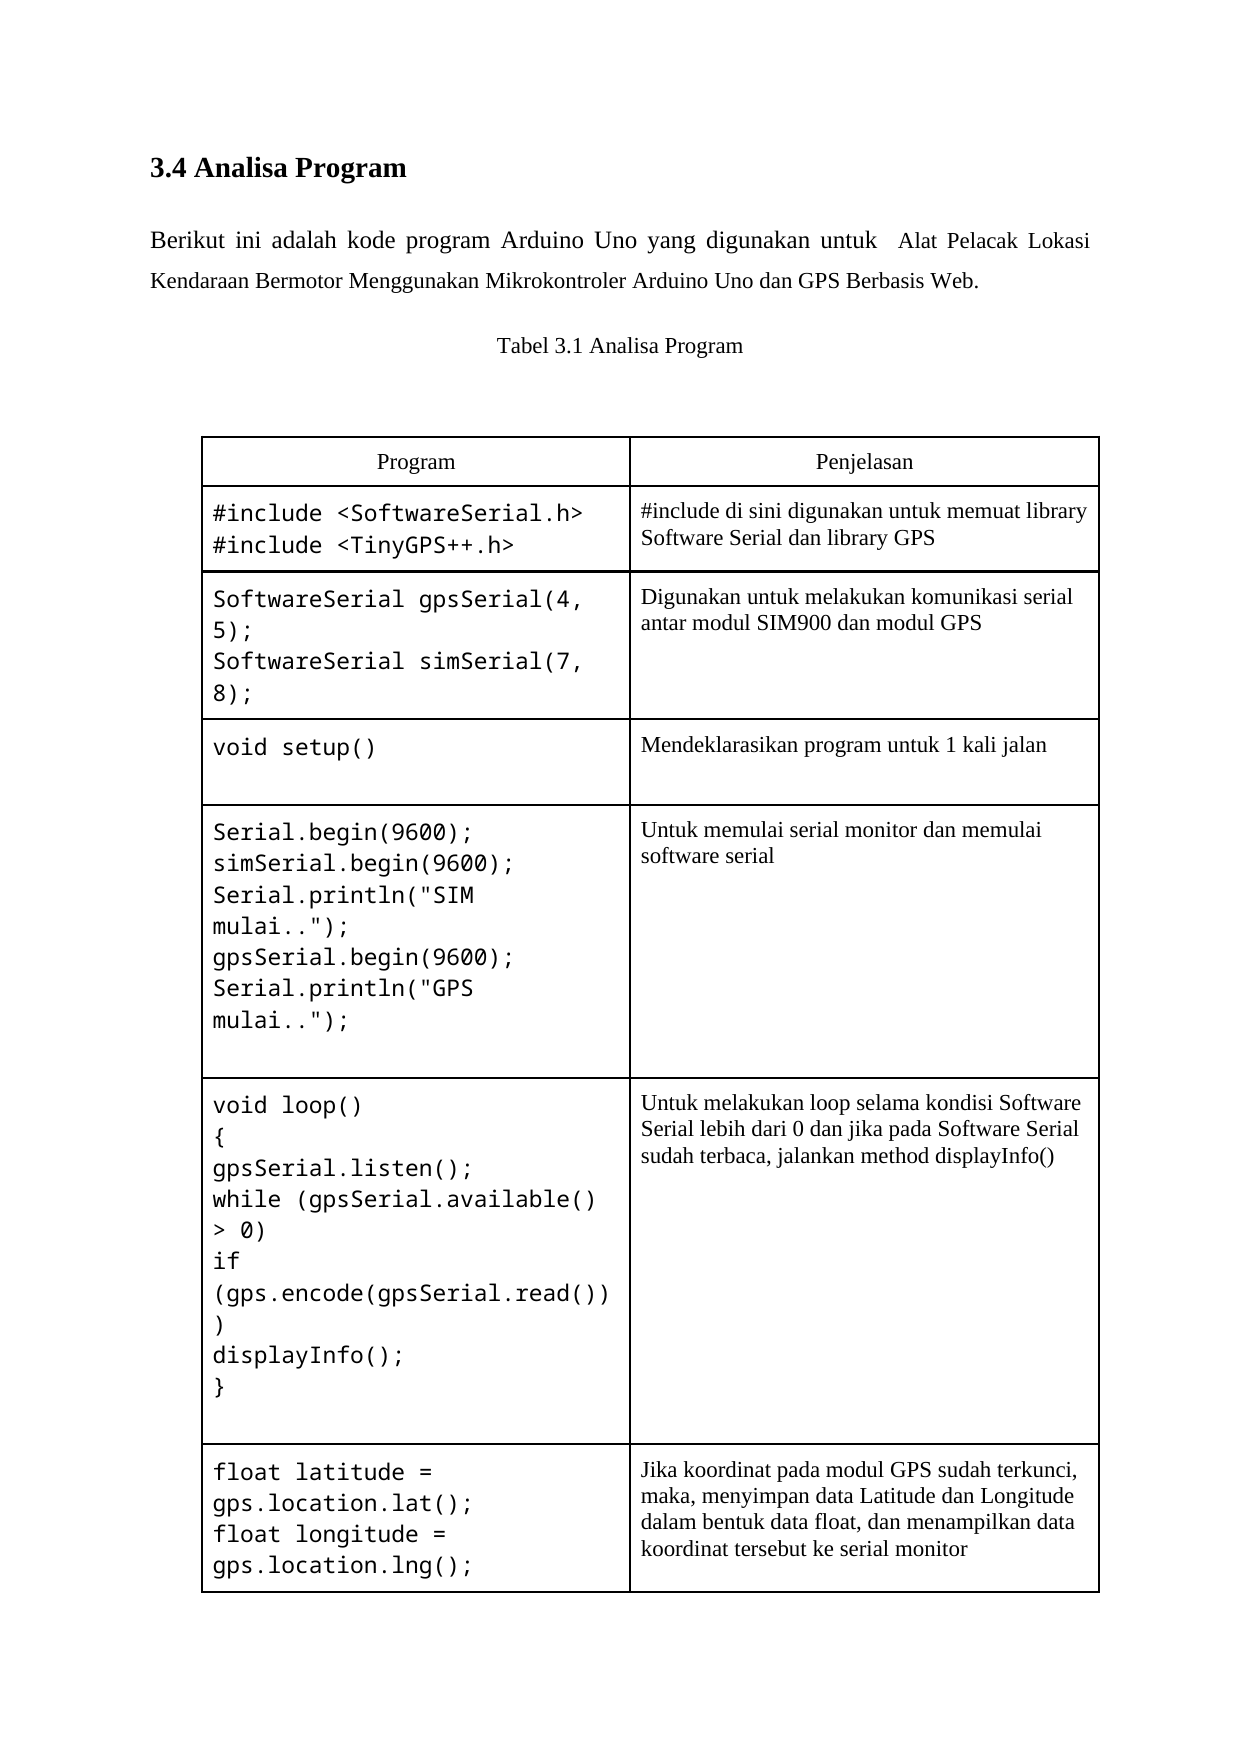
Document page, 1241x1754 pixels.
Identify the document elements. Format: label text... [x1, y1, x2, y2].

table_cell Serial.begin(9600); simSerial.begin(9600); Serial.println("SIM mulai.."); gpsSerial.begin(9600); Serial.println("GPS mulai.."); [203, 806, 629, 1077]
table_cell void setup() [203, 720, 629, 804]
table_cell void loop() { gpsSerial.listen(); while (gpsSerial.available() > 0) if (gps.encode(gpsSerial.read())) displayInfo(); } [203, 1079, 629, 1443]
table_header Penjelasan [631, 438, 1098, 485]
table_cell #include di sini digunakan untuk memuat library Software Serial dan library GPS [631, 487, 1098, 570]
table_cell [203, 1445, 629, 1591]
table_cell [631, 1445, 1098, 1591]
subtitle 3.4 Analisa Program [150, 150, 1090, 183]
text Berikut ini adalah kode program Arduino Uno yang digunakan untuk Alat Pelacak Lokasi Kendaraan Bermotor Menggunakan Mikrokontroler Arduino Uno dan GPS Berbasis Web. [150, 225, 1090, 293]
table_cell Untuk memulai serial monitor dan memulai software serial [631, 806, 1098, 1077]
table_cell Untuk melakukan loop selama kondisi Software Serial lebih dari 0 dan jika pada Software Serial sudah terbaca, jalankan method displayInfo() [631, 1079, 1098, 1443]
text Tabel 3.1 Analisa Program [150, 332, 1090, 358]
table_cell Digunakan untuk melakukan komunikasi serial antar modul SIM900 dan modul GPS [631, 573, 1098, 718]
table_cell Mendeklarasikan program untuk 1 kali jalan [631, 720, 1098, 804]
table_cell SoftwareSerial gpsSerial(4, 5); SoftwareSerial simSerial(7, 8); [203, 573, 629, 718]
table_cell #include <SoftwareSerial.h> #include <TinyGPS++.h> [203, 487, 629, 570]
table_header Program [203, 438, 629, 485]
